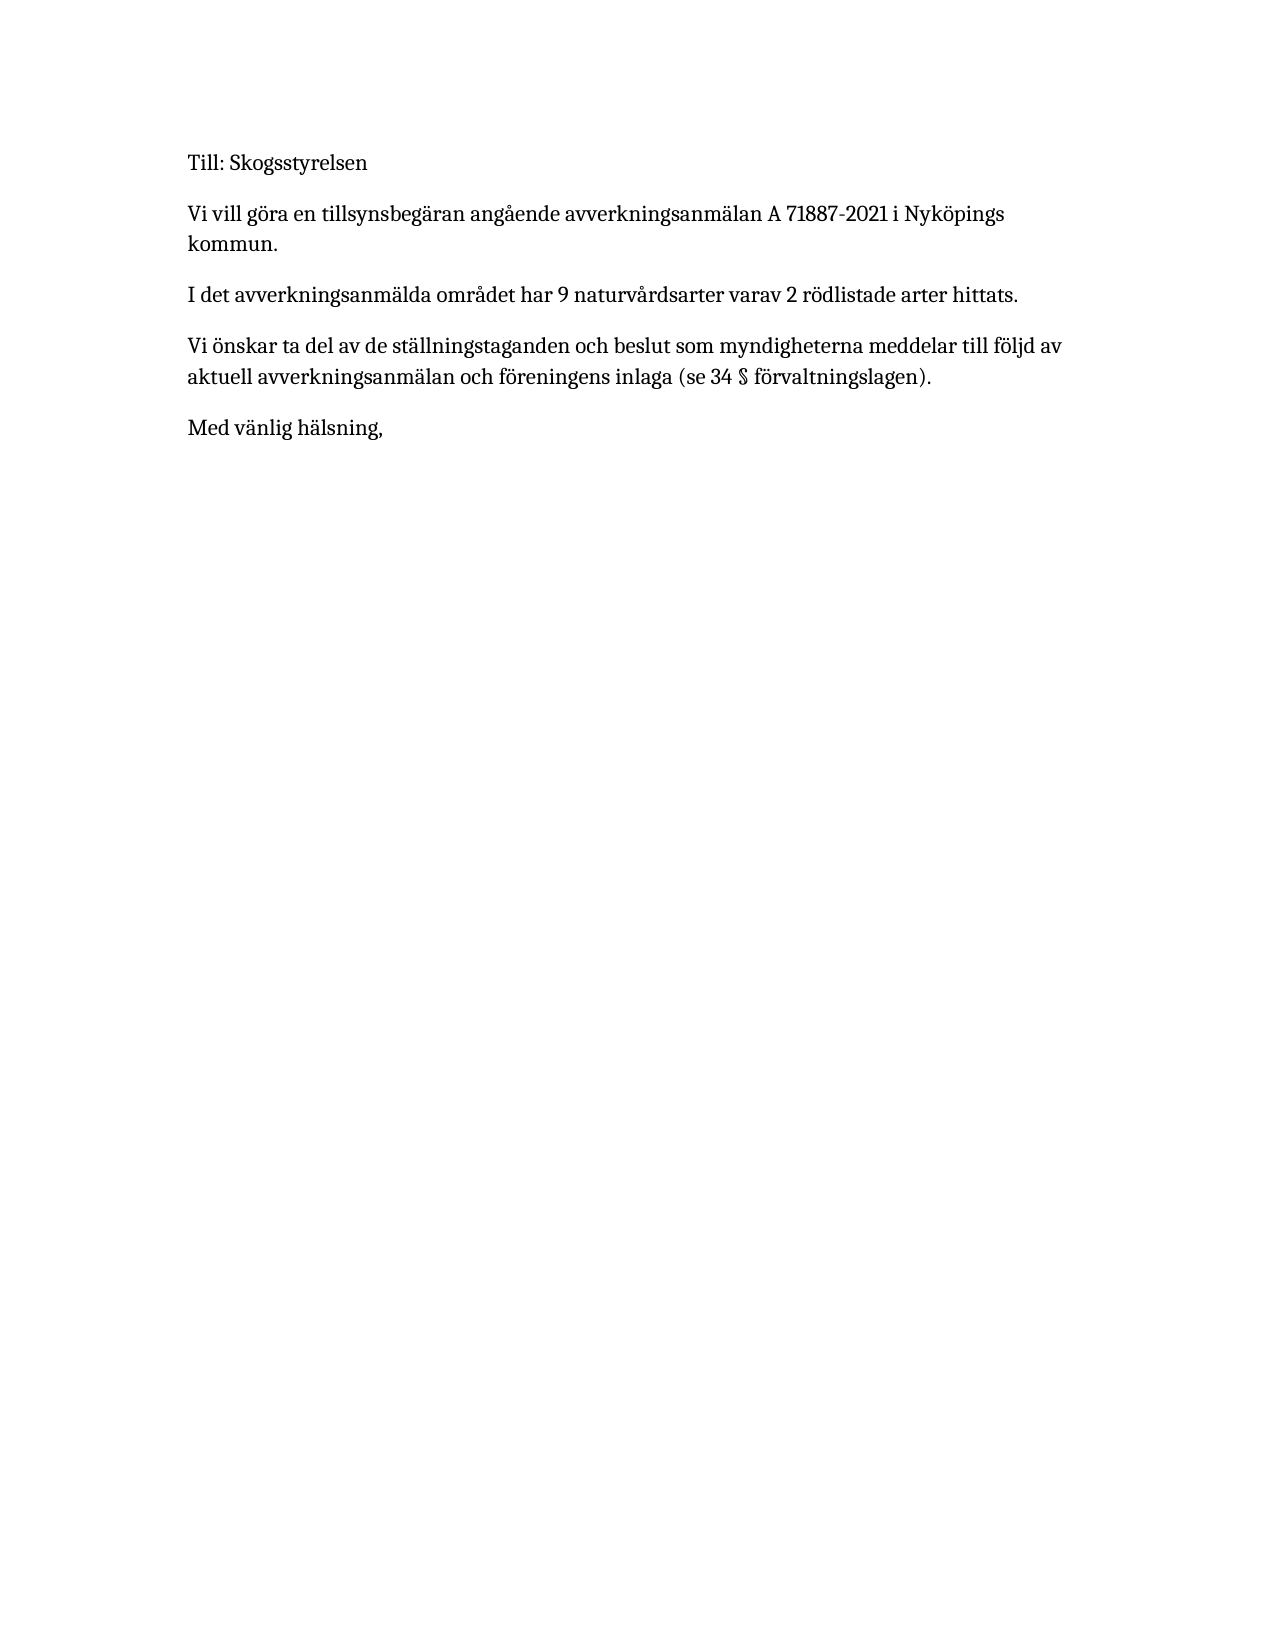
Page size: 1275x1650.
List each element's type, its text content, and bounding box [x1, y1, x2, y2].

text I det avverkningsanmälda området har 9 naturvårdsarter varav 2 rödlistade arter hittats. [187, 282, 1087, 309]
text Till: Skogsstyrelsen [187, 150, 1087, 176]
text Vi önskar ta del av de ställningstaganden och beslut som myndigheterna meddelar till följd av aktuell avverkningsanmälan och föreningens inlaga (se 34 § förvaltningslagen). [187, 333, 1087, 390]
text Med vänlig hälsning, [187, 414, 1087, 471]
text Vi vill göra en tillsynsbegäran angående avverkningsanmälan A 71887-2021 i Nyköpings kommun. [187, 201, 1087, 258]
